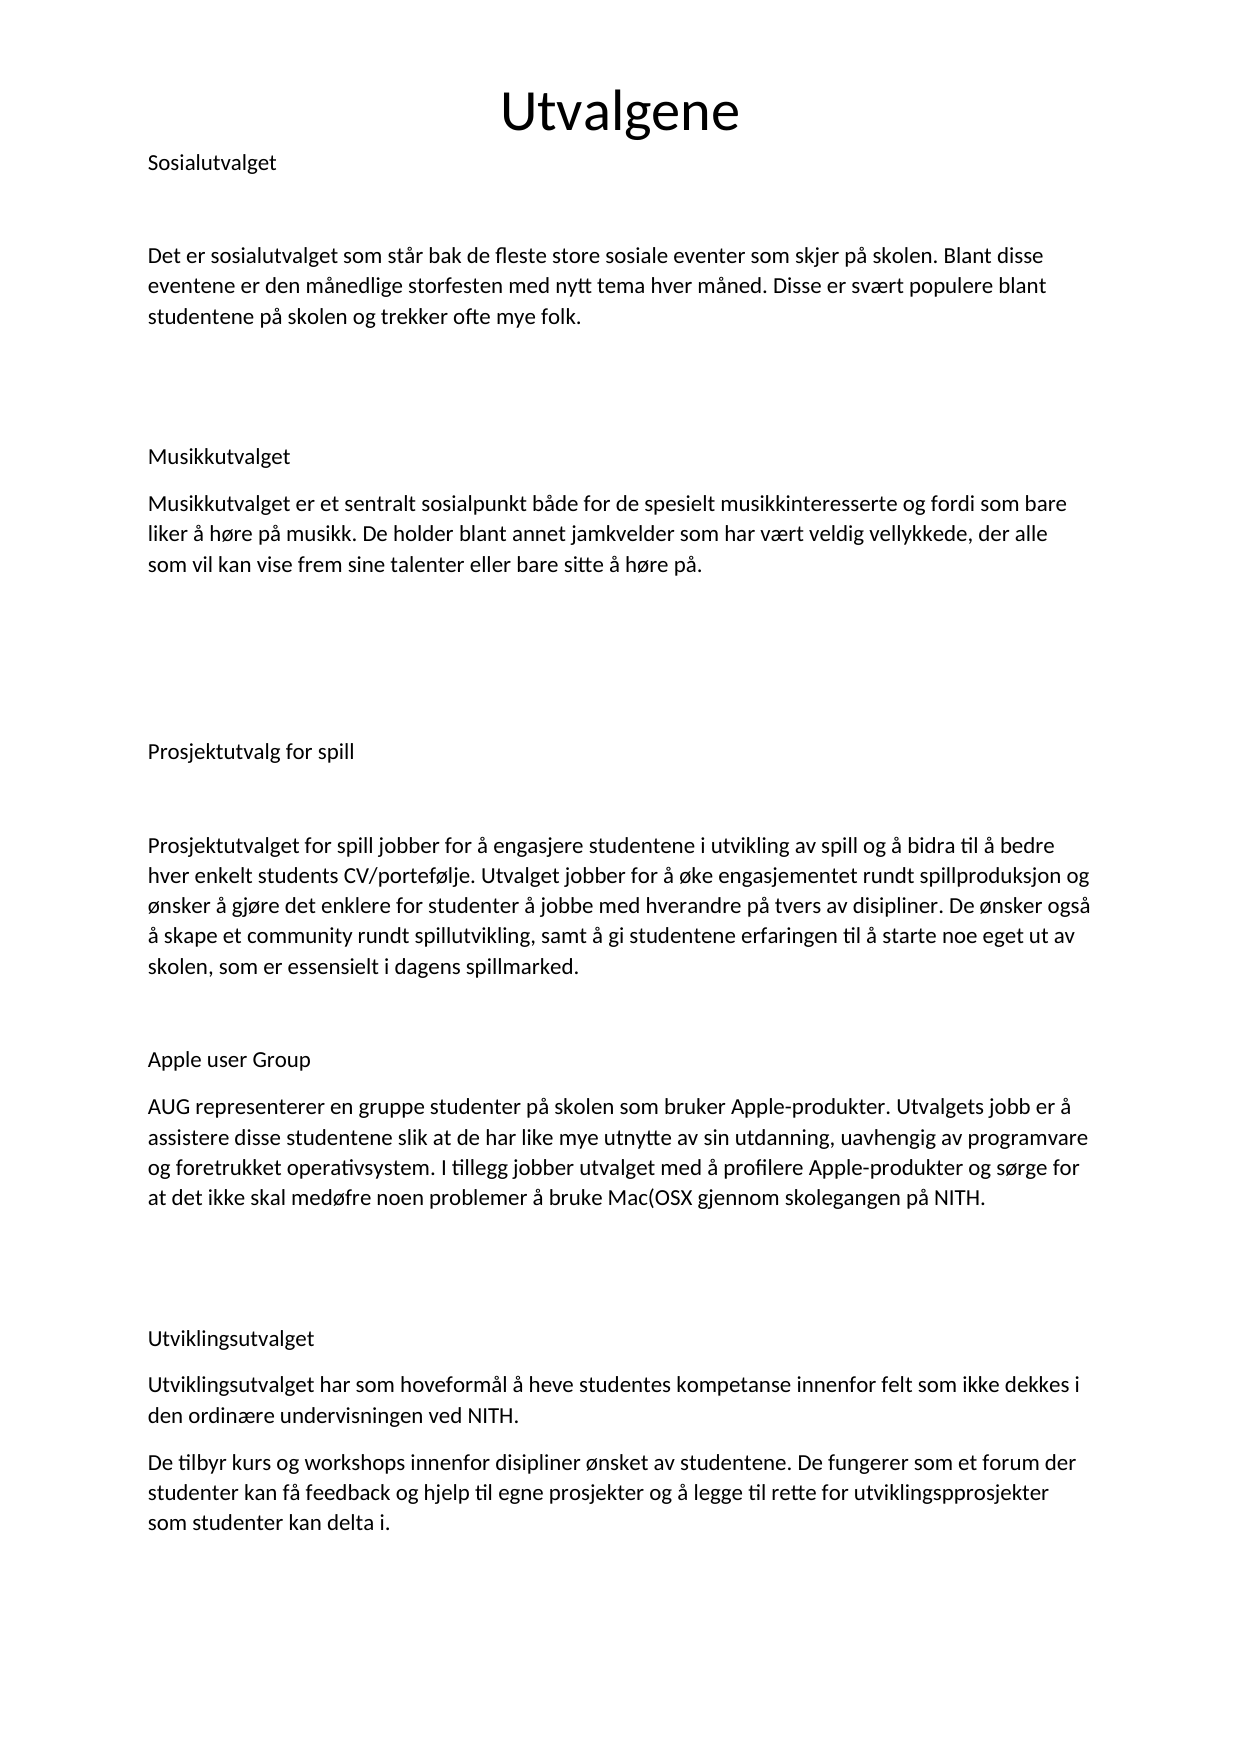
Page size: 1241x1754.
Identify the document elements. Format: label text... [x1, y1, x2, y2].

text Prosjektutvalg for spill [148, 737, 1093, 765]
text Musikkutvalget er et sentralt sosialpunkt både for de spesielt musikkinteresserte og fordi som bare liker å høre på musikk. De holder blant annet jamkvelder som har vært veldig vellykkede, der alle som vil kan vise frem sine talenter eller bare sitte å høre på. [148, 489, 1093, 578]
text AUG representerer en gruppe studenter på skolen som bruker Apple-produkter. Utvalgets jobb er å assistere disse studentene slik at de har like mye utnytte av sin utdanning, uavhengig av programvare og foretrukket operativsystem. I tillegg jobber utvalget med å profilere Apple-produkter og sørge for at det ikke skal medøfre noen problemer å bruke Mac(OSX gjennom skolegangen på NITH. [148, 1092, 1093, 1211]
text Det er sosialutvalget som står bak de fleste store sosiale eventer som skjer på skolen. Blant disse eventene er den månedlige storfesten med nytt tema hver måned. Disse er svært populere blant studentene på skolen og trekker ofte mye folk. [148, 241, 1093, 330]
text De tilbyr kurs og workshops innenfor disipliner ønsket av studentene. De fungerer som et forum der studenter kan få feedback og hjelp til egne prosjekter og å legge til rette for utviklingspprosjekter som studenter kan delta i. [148, 1448, 1093, 1536]
text Sosialutvalget [148, 148, 1093, 176]
text Utviklingsutvalget har som hoveformål å heve studentes kompetanse innenfor felt som ikke dekkes i den ordinære undervisningen ved NITH. [148, 1371, 1093, 1429]
text Prosjektutvalget for spill jobber for å engasjere studentene i utvikling av spill og å bidra til å bedre hver enkelt students CV/portefølje. Utvalget jobber for å øke engasjementet rundt spillproduksjon og ønsker å gjøre det enklere for studenter å jobbe med hverandre på tvers av disipliner. De ønsker også å skape et community rundt spillutvikling, samt å gi studentene erfaringen til å starte noe eget ut av skolen, som er essensielt i dagens spillmarked. [148, 831, 1093, 980]
text Apple user Group [148, 1046, 1093, 1073]
text Musikkutvalget [148, 442, 1093, 470]
text Utviklingsutvalget [148, 1324, 1093, 1352]
